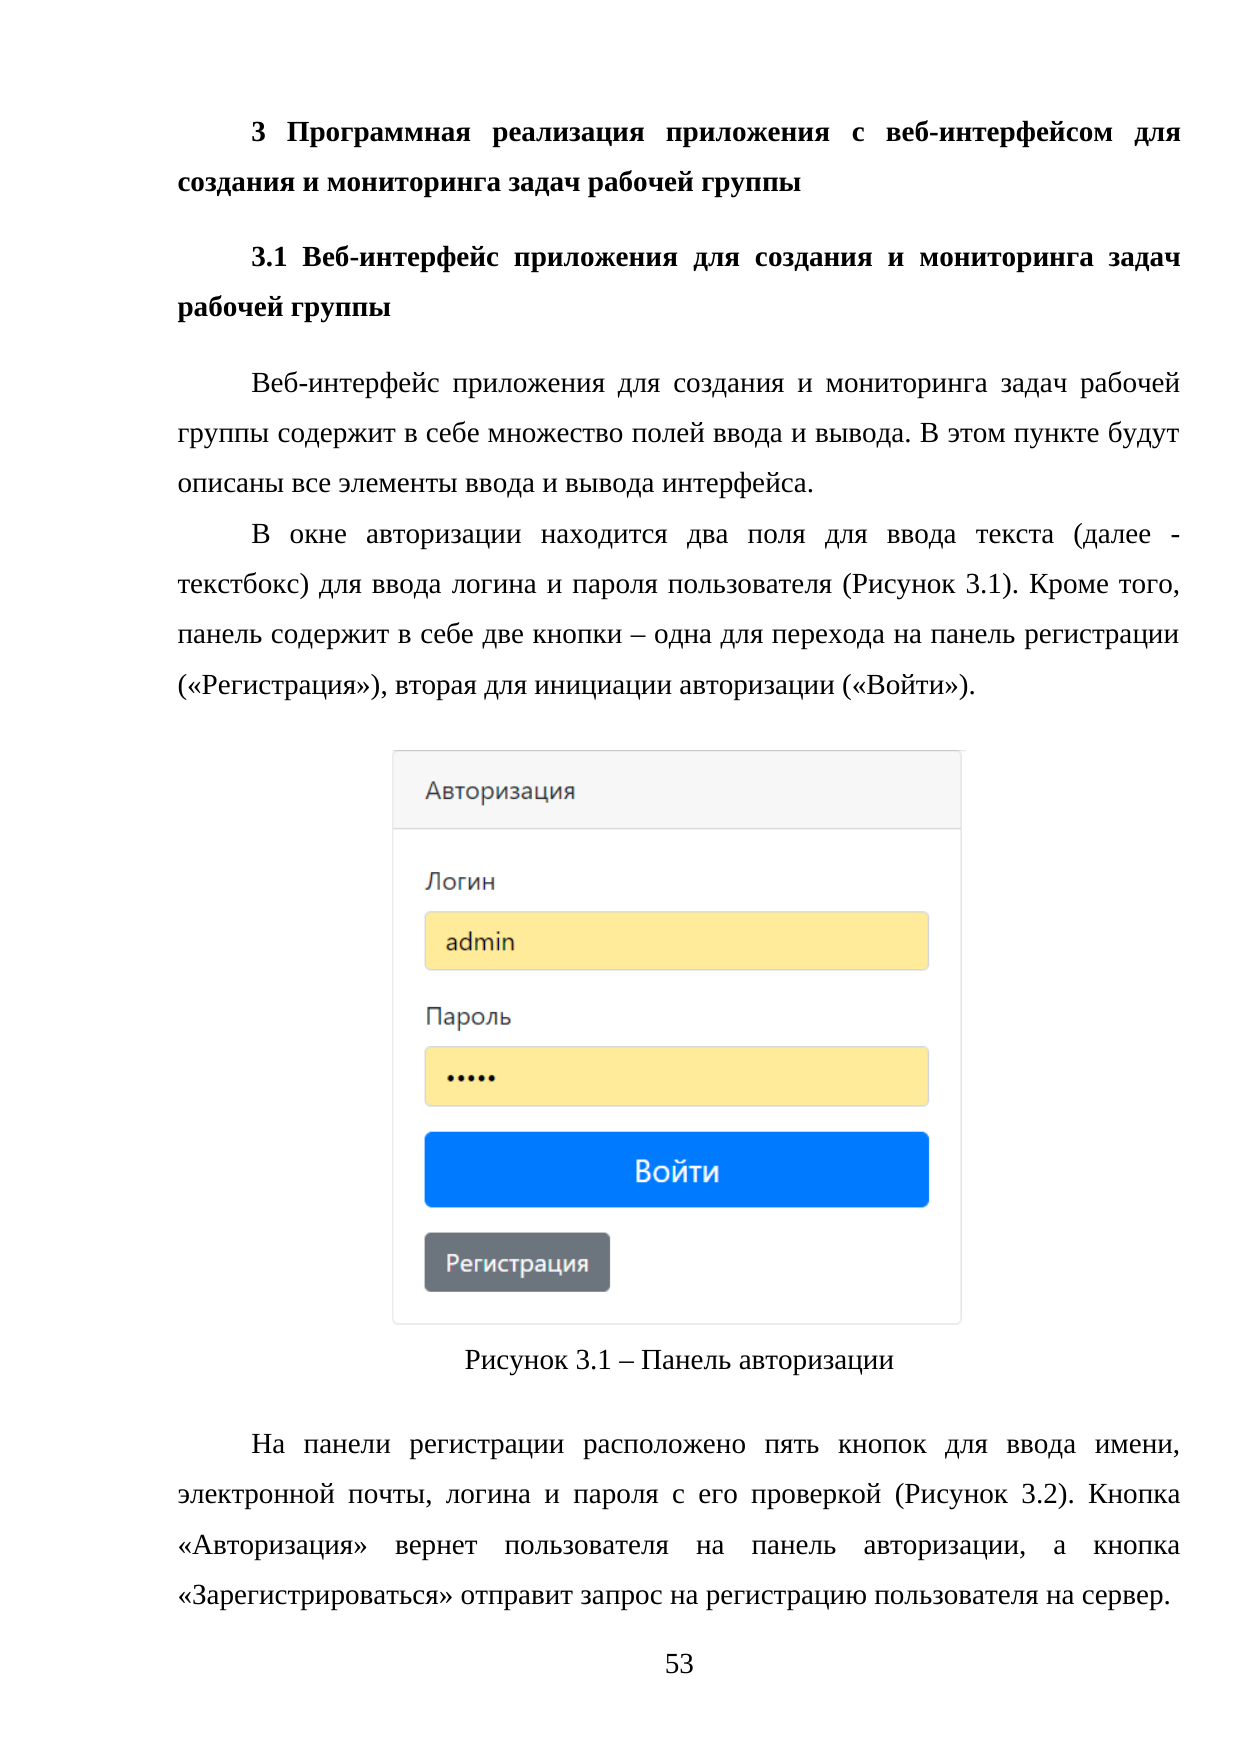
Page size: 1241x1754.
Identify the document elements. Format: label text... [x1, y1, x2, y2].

subtitle 3.1 Веб-интерфейс приложения для создания и мониторинга задач рабочей группы [177, 239, 1181, 323]
picture [392, 750, 967, 1326]
text Рисунок 3.1 – Панель авторизации [177, 1342, 1181, 1376]
text Веб-интерфейс приложения для создания и мониторинга задач рабочей группы содержит в себе множество полей ввода и вывода. В этом пункте будут описаны все элементы ввода и вывода интерфейса. [177, 365, 1181, 499]
text На панели регистрации расположено пять кнопок для ввода имени, электронной почты, логина и пароля с его проверкой (Рисунок 3.2). Кнопка «Авторизация» вернет пользователя на панель авторизации, а кнопка «Зарегистрироваться» отправит запрос на регистрацию пользователя на сервер. [177, 1426, 1181, 1611]
text В окне авторизации находится два поля для ввода текста (далее - текстбокс) для ввода логина и пароля пользователя (Рисунок 3.1). Кроме того, панель содержит в себе две кнопки – одна для перехода на панель регистрации («Регистрация»), вторая для инициации авторизации («Войти»). [177, 516, 1181, 700]
subtitle 3 Программная реализация приложения с веб-интерфейсом для создания и мониторинга задач рабочей группы [177, 114, 1181, 197]
